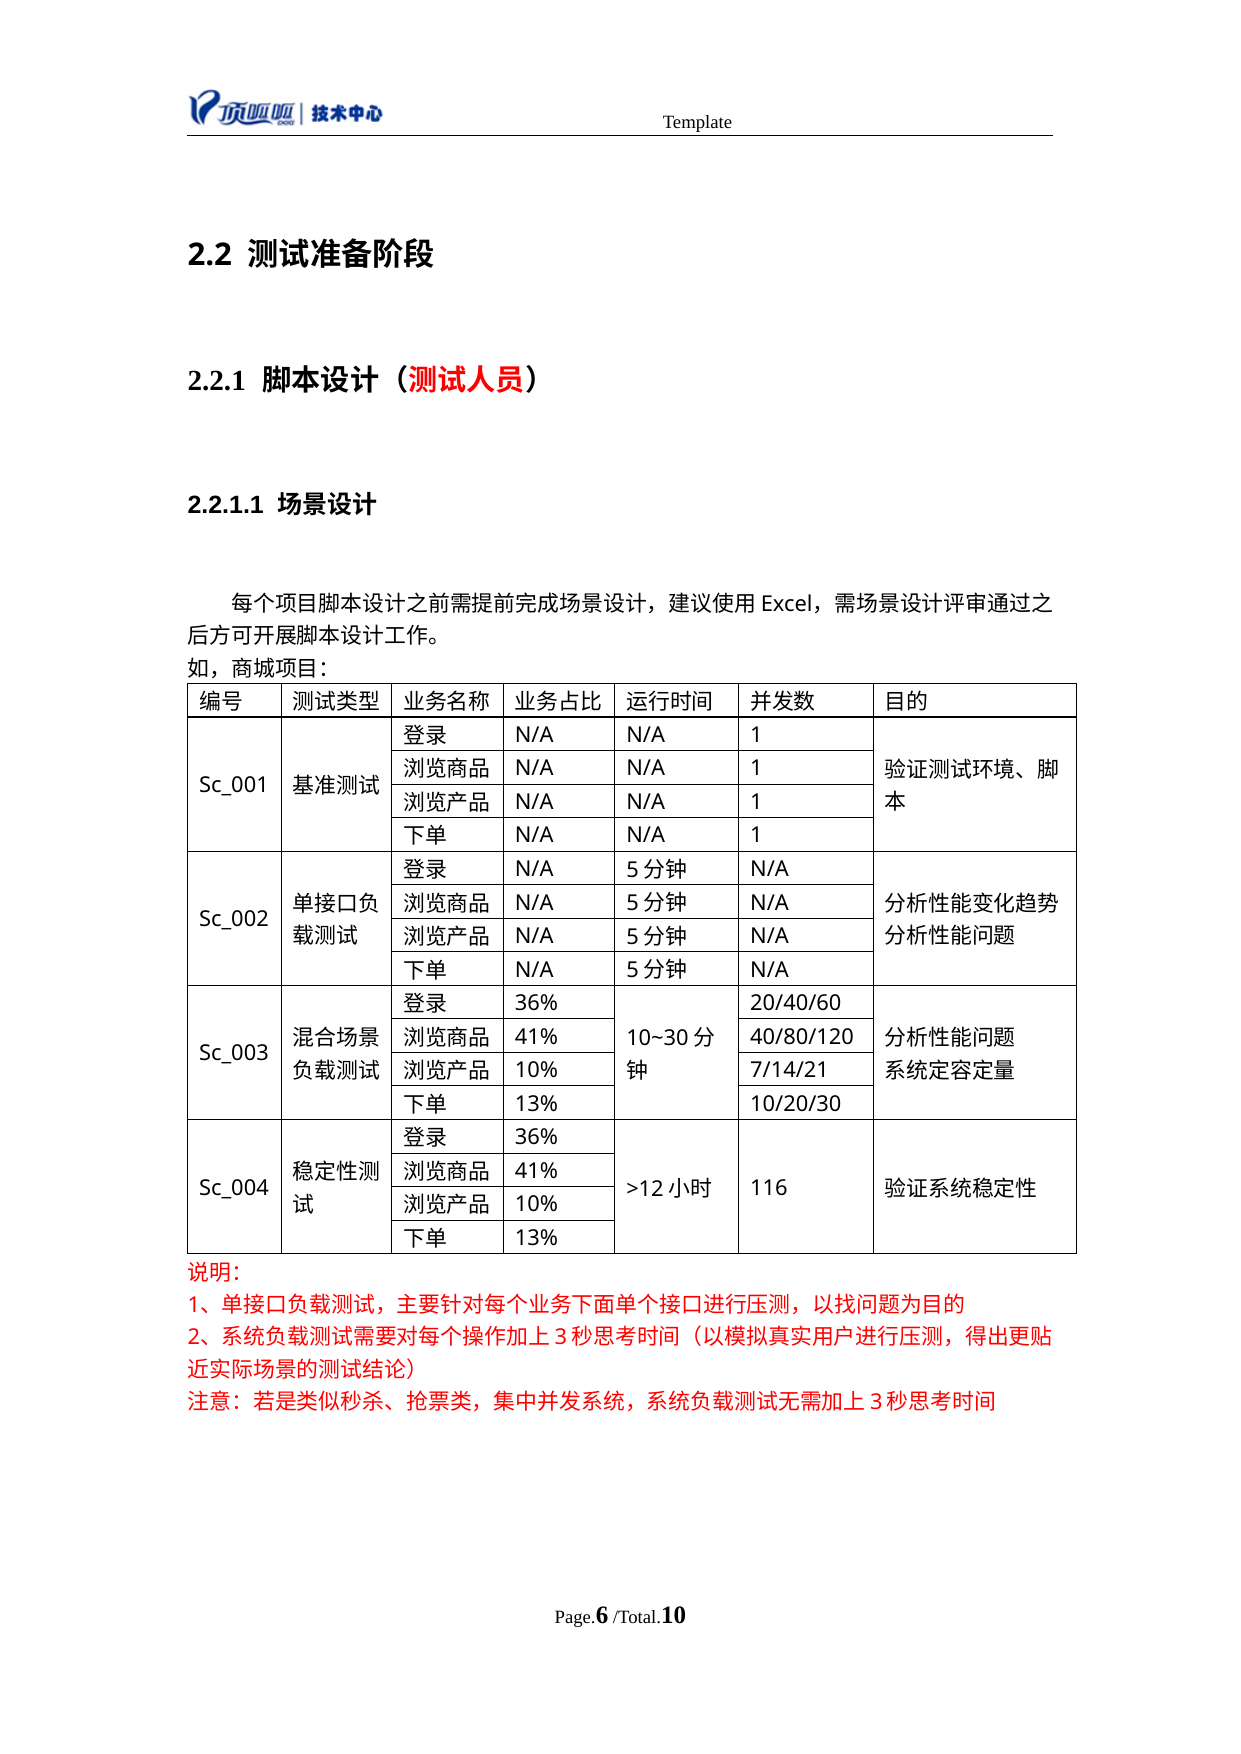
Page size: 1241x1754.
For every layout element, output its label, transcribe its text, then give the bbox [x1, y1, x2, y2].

table_cell >12小时 [615, 1120, 738, 1253]
table_cell 13% [504, 1086, 614, 1119]
table_cell N/A [504, 952, 614, 985]
table_cell 单接口负载测试 [282, 852, 391, 985]
table_cell 36% [504, 1120, 614, 1152]
table_cell N/A [739, 952, 873, 985]
table_header 测试类型 [282, 684, 391, 716]
table_cell 1 [739, 718, 873, 750]
text 每个项目脚本设计之前需提前完成场景设计，建议使用Excel，需场景设计评审通过之后方可开展脚本设计工作。 [187, 585, 1053, 650]
table_header 业务占比 [504, 684, 614, 716]
table_cell 下单 [392, 1221, 503, 1253]
table_cell N/A [739, 852, 873, 884]
table_header 目的 [874, 684, 1076, 716]
text 说明： [187, 1254, 1053, 1287]
table_cell 下单 [392, 818, 503, 851]
table_cell 登录 [392, 1120, 503, 1152]
table_cell Sc_004 [188, 1120, 281, 1253]
subtitle 测试准备阶段 [187, 220, 1053, 285]
table_cell N/A [739, 885, 873, 918]
text 1、单接口负载测试，主要针对每个业务下面单个接口进行压测，以找问题为目的 [187, 1287, 1053, 1319]
table_cell 浏览商品 [392, 751, 503, 783]
table_cell 分析性能变化趋势 分析性能问题 [874, 852, 1076, 985]
table_header 并发数 [739, 684, 873, 716]
table_cell N/A [615, 785, 738, 817]
table_header 业务名称 [392, 684, 503, 716]
table_cell 登录 [392, 986, 503, 1018]
table_cell 登录 [392, 718, 503, 750]
table_cell Sc_003 [188, 986, 281, 1119]
table_cell N/A [504, 751, 614, 783]
table_cell 浏览商品 [392, 1019, 503, 1052]
table_cell 1 [739, 818, 873, 851]
table_cell N/A [504, 818, 614, 851]
table_cell N/A [504, 919, 614, 951]
table_cell 41% [504, 1019, 614, 1052]
table_cell 验证测试环境、脚本 [874, 718, 1076, 851]
subtitle 场景设计 [187, 470, 1053, 535]
table_cell 分析性能问题 系统定容定量 [874, 986, 1076, 1119]
table_cell 10% [504, 1053, 614, 1085]
table_cell 下单 [392, 1086, 503, 1119]
table_cell 40/80/120 [739, 1019, 873, 1052]
table_header 编号 [188, 684, 281, 716]
table_cell 10% [504, 1187, 614, 1219]
table_cell 10~30分钟 [615, 986, 738, 1119]
table_cell 5分钟 [615, 852, 738, 884]
table_cell N/A [615, 751, 738, 783]
table_cell 稳定性测试 [282, 1120, 391, 1253]
table_cell N/A [615, 818, 738, 851]
table_cell 基准测试 [282, 718, 391, 851]
table_cell N/A [504, 785, 614, 817]
table_cell Sc_002 [188, 852, 281, 985]
text 2、系统负载测试需要对每个操作加上3秒思考时间（以模拟真实用户进行压测，得出更贴近实际场景的测试结论） [187, 1319, 1053, 1384]
table_cell 浏览产品 [392, 1053, 503, 1085]
table_cell 5分钟 [615, 885, 738, 918]
table_cell 混合场景负载测试 [282, 986, 391, 1119]
table_cell 1 [739, 785, 873, 817]
table_cell 1 [739, 751, 873, 783]
table_cell 116 [739, 1120, 873, 1253]
table_cell 10/20/30 [739, 1086, 873, 1119]
text 如，商城项目： [187, 650, 1053, 683]
table_cell 36% [504, 986, 614, 1018]
table_cell 浏览产品 [392, 785, 503, 817]
table_cell 7/14/21 [739, 1053, 873, 1085]
subtitle 脚本设计（测试人员） [187, 345, 1053, 410]
table_cell 登录 [392, 852, 503, 884]
table_cell N/A [504, 852, 614, 884]
picture [187, 88, 387, 129]
table_cell 13% [504, 1221, 614, 1253]
table_cell N/A [739, 919, 873, 951]
table_cell N/A [504, 885, 614, 918]
text 注意：若是类似秒杀、抢票类，集中并发系统，系统负载测试无需加上3秒思考时间 [187, 1384, 1053, 1417]
table_cell 5分钟 [615, 919, 738, 951]
table_cell N/A [504, 718, 614, 750]
table_cell 5分钟 [615, 952, 738, 985]
table_cell 浏览产品 [392, 1187, 503, 1219]
table_cell 浏览商品 [392, 1154, 503, 1186]
table_cell N/A [615, 718, 738, 750]
table_cell 41% [504, 1154, 614, 1186]
table_cell 浏览商品 [392, 885, 503, 918]
table_cell 浏览产品 [392, 919, 503, 951]
table_cell Sc_001 [188, 718, 281, 851]
table_cell 20/40/60 [739, 986, 873, 1018]
table_cell 验证系统稳定性 [874, 1120, 1076, 1253]
table_cell 下单 [392, 952, 503, 985]
table_header 运行时间 [615, 684, 738, 716]
